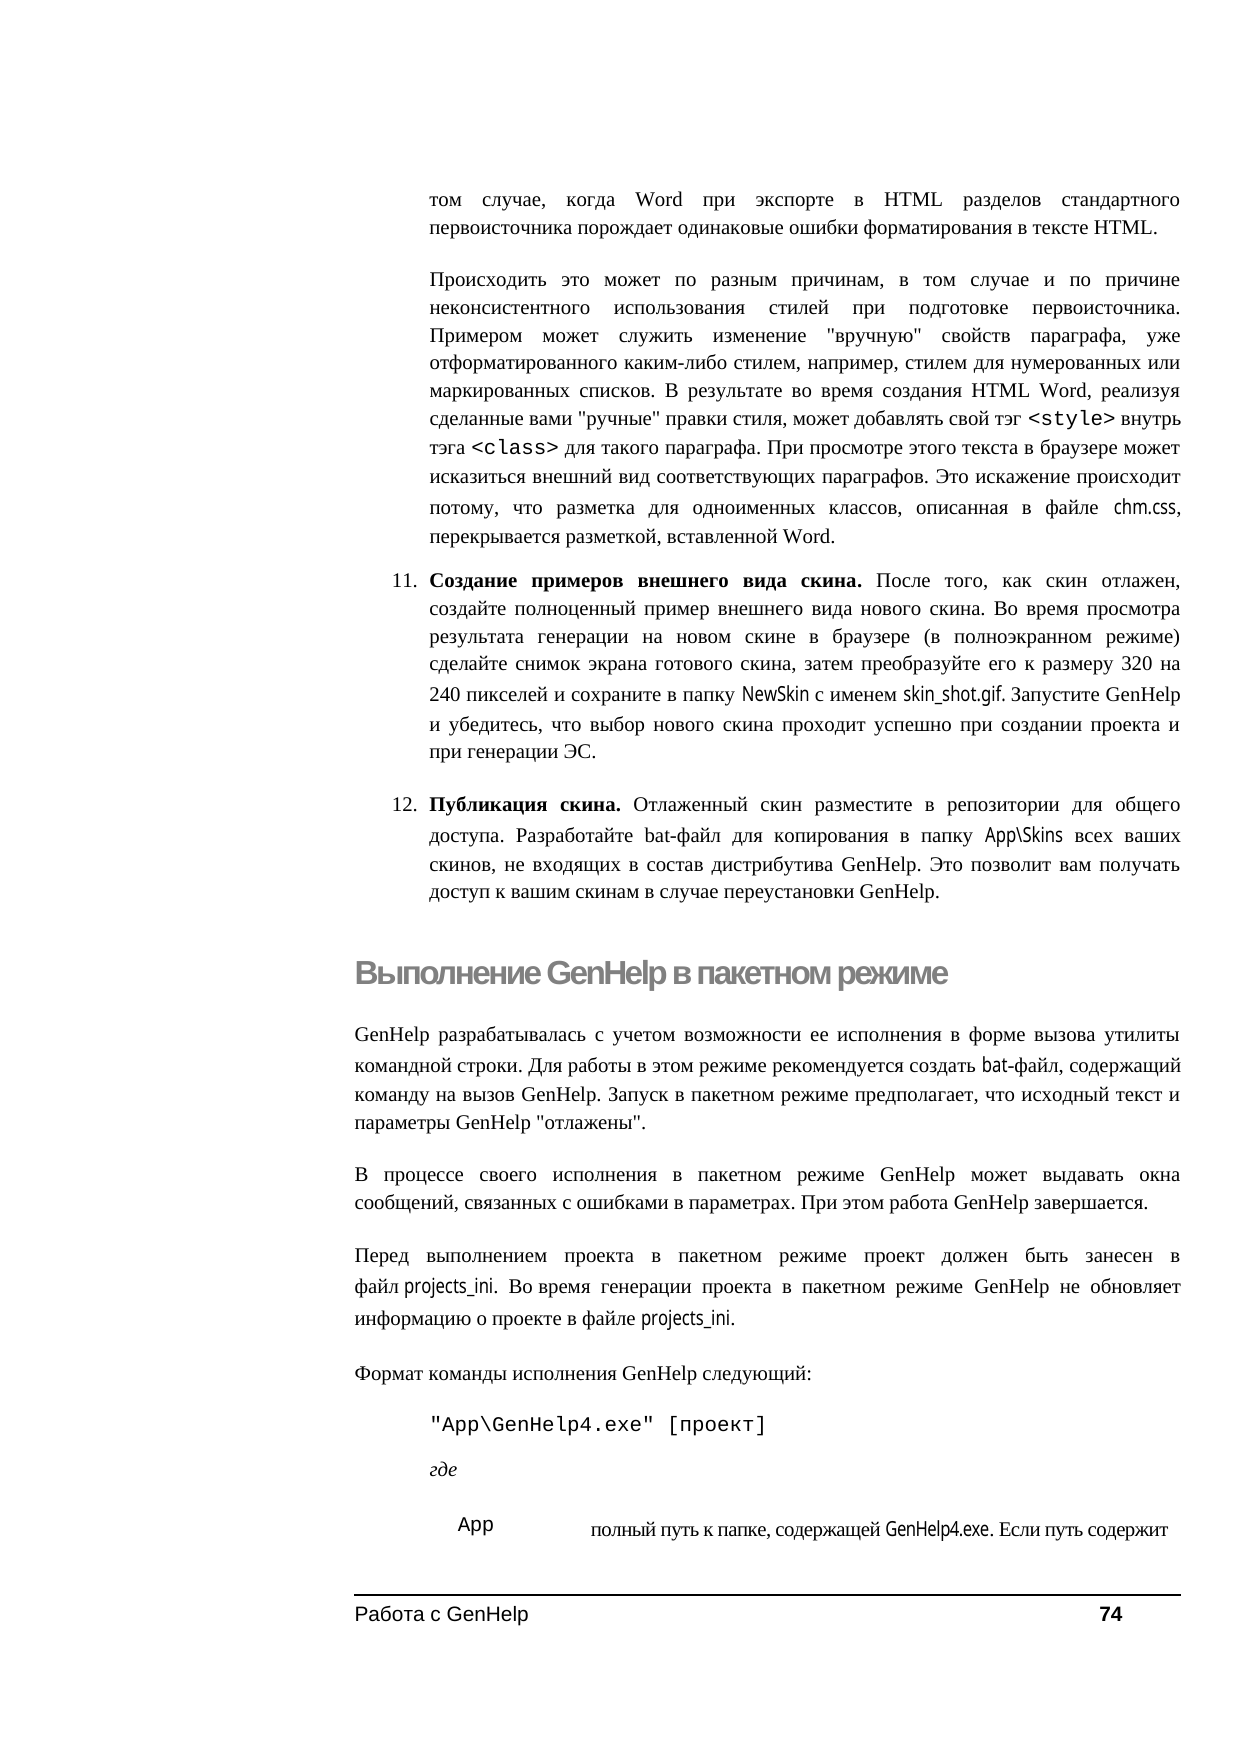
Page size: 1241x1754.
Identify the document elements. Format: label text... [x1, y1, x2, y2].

list Создание примеров внешнего вида скина. После того, как скин отлажен, создайте полноценный пример внешнего вида нового скина. Во время просмотра результата генерации на новом скине в браузере (в полноэкранном режиме) сделайте снимок экрана готового скина, затем преобразуйте его к размеру 320 на 240 пикселей и сохраните в папку NewSkin с именем skin_shot.gif. Запустите GenHelp и убедитесь, что выбор нового скина проходит успешно при создании проекта и при генерации ЭС. [392, 568, 1181, 763]
table_header App [446, 1502, 579, 1562]
list Происходить это может по разным причинам, в том случае и по причине неконсистентного использования стилей при подготовке первоисточника. Примером может служить изменение "вручную" свойств параграфа, уже отформатированного каким-либо стилем, например, стилем для нумерованных или маркированных списков. В результате во время создания HTML Word, реализуя сделанные вами "ручные" правки стиля, может добавлять свой тэг <style> внутрь тэга <class> для такого параграфа. При просмотре этого текста в браузере может исказиться внешний вид соответствующих параграфов. Это искажение происходит потому, что разметка для одноименных классов, описанная в файле chm.css, перекрывается разметкой, вставленной Word. [429, 267, 1181, 548]
text GenHelp разрабатывалась с учетом возможности ее исполнения в форме вызова утилиты командной строки. Для работы в этом режиме рекомендуется создать bat-файл, содержащий команду на вызов GenHelp. Запуск в пакетном режиме предполагает, что исходный текст и параметры GenHelp "отлажены". [354, 1022, 1181, 1134]
text В процессе своего исполнения в пакетном режиме GenHelp может выдавать окна сообщений, связанных с ошибками в параметрах. При этом работа GenHelp завершается. [354, 1162, 1181, 1214]
subtitle Выполнение GenHelp в пакетном режиме [354, 953, 1181, 991]
list "App\GenHelp4.exe" [проект] [429, 1413, 1181, 1437]
text Перед выполнением проекта в пакетном режиме проект должен быть занесен в файл projects_ini. Во время генерации проекта в пакетном режиме GenHelp не обновляет информацию о проекте в файле projects_ini. [354, 1242, 1181, 1332]
list где [429, 1457, 1181, 1481]
list Публикация скина. Отлаженный скин разместите в репозитории для общего доступа. Разработайте bat-файл для копирования в папку App\Skins всех ваших скинов, не входящих в состав дистрибутива GenHelp. Это позволит вам получать доступ к вашим скинам в случае переустановки GenHelp. [392, 792, 1181, 903]
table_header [579, 1502, 1192, 1562]
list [392, 187, 1181, 239]
text Формат команды исполнения GenHelp следующий: [354, 1361, 1181, 1385]
